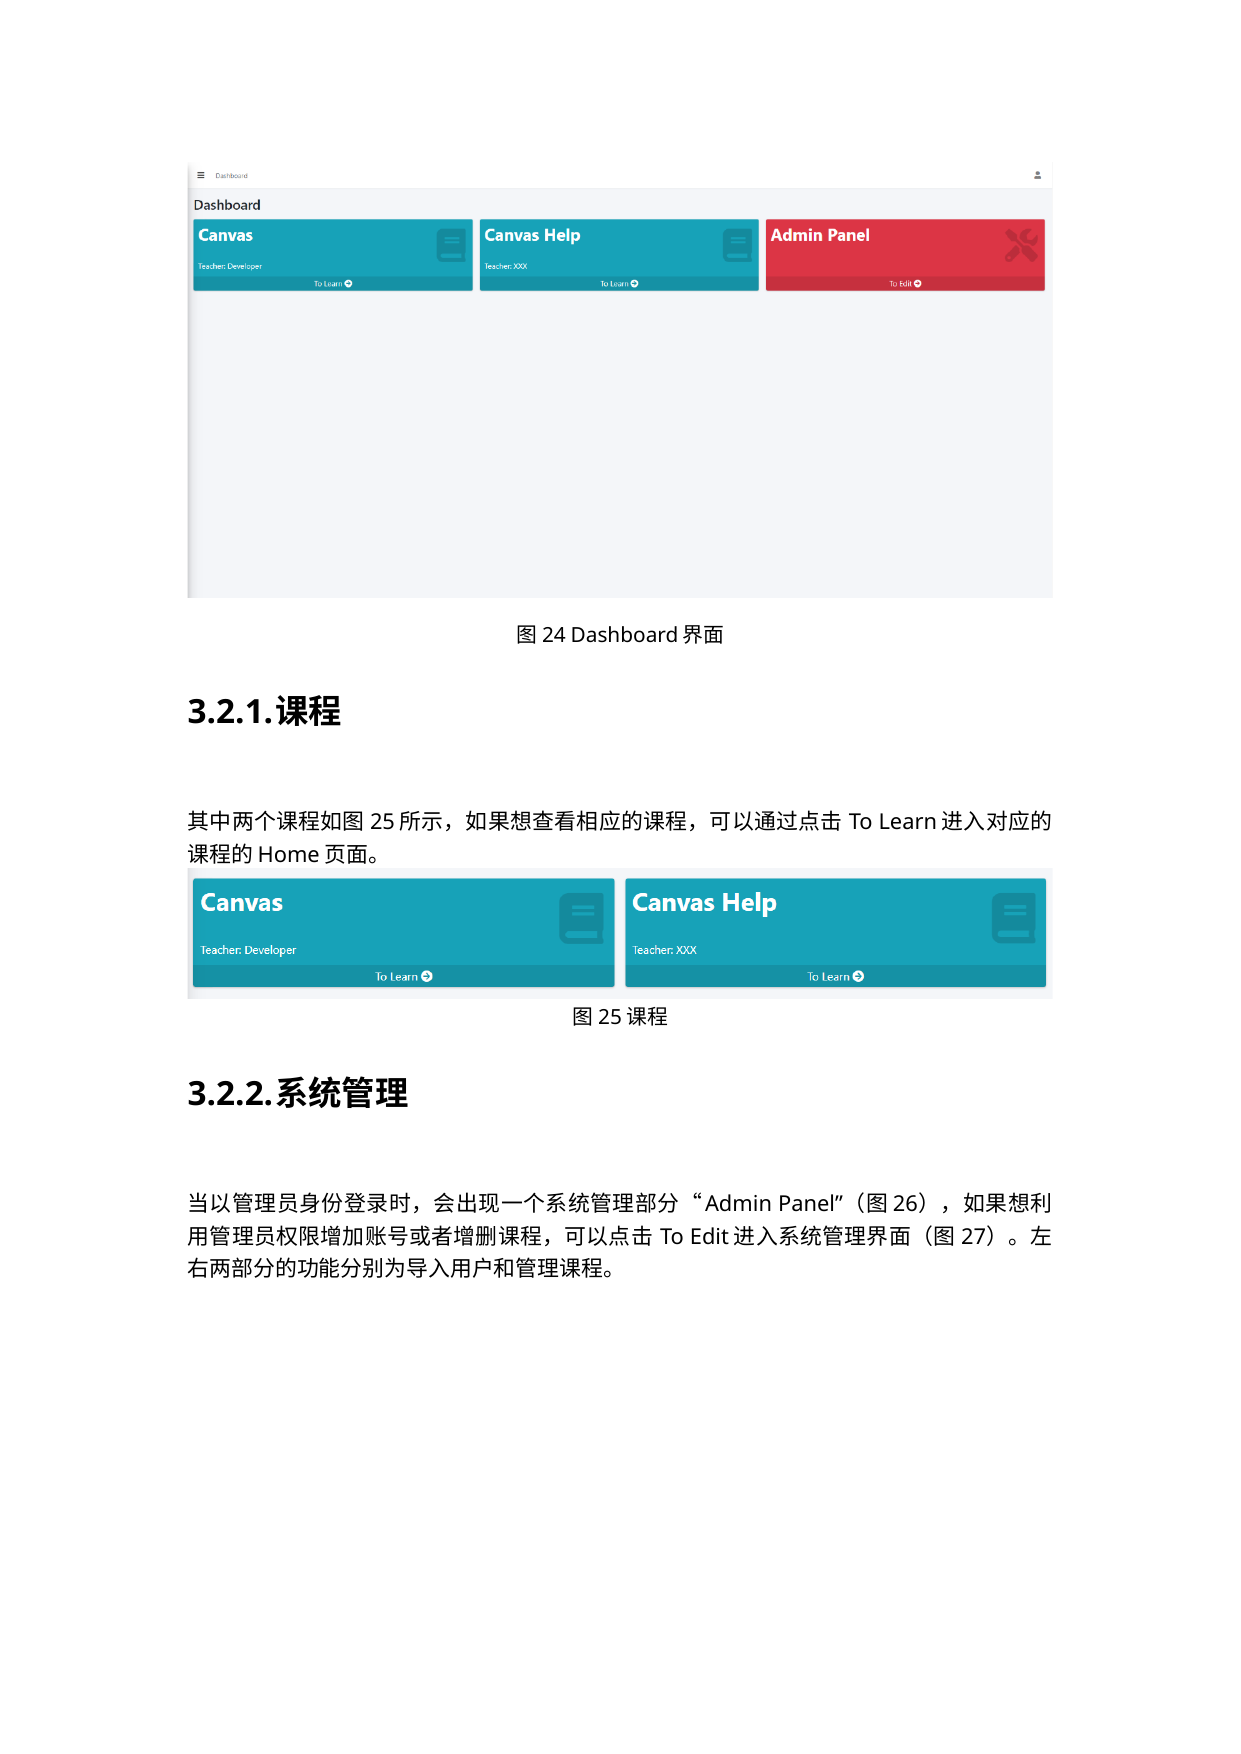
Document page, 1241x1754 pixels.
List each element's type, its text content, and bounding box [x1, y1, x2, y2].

picture [187, 868, 1053, 999]
text 图 25 课程 [187, 999, 1053, 1031]
picture [187, 162, 1053, 598]
text 当以管理员身份登录时，会出现一个系统管理部分“Admin Panel”（图26），如果想利用管理员权限增加账号或者增删课程，可以点击To Edit进入系统管理界面（图27）。左右两部分的功能分别为导入用户和管理课程。 [187, 1186, 1053, 1283]
text 其中两个课程如图25所示，如果想查看相应的课程，可以通过点击To Learn进入对应的课程的Home页面。 [187, 804, 1053, 868]
subtitle 系统管理 [187, 1058, 1053, 1123]
text 图 24 Dashboard界面 [187, 617, 1053, 649]
subtitle 课程 [187, 677, 1053, 742]
